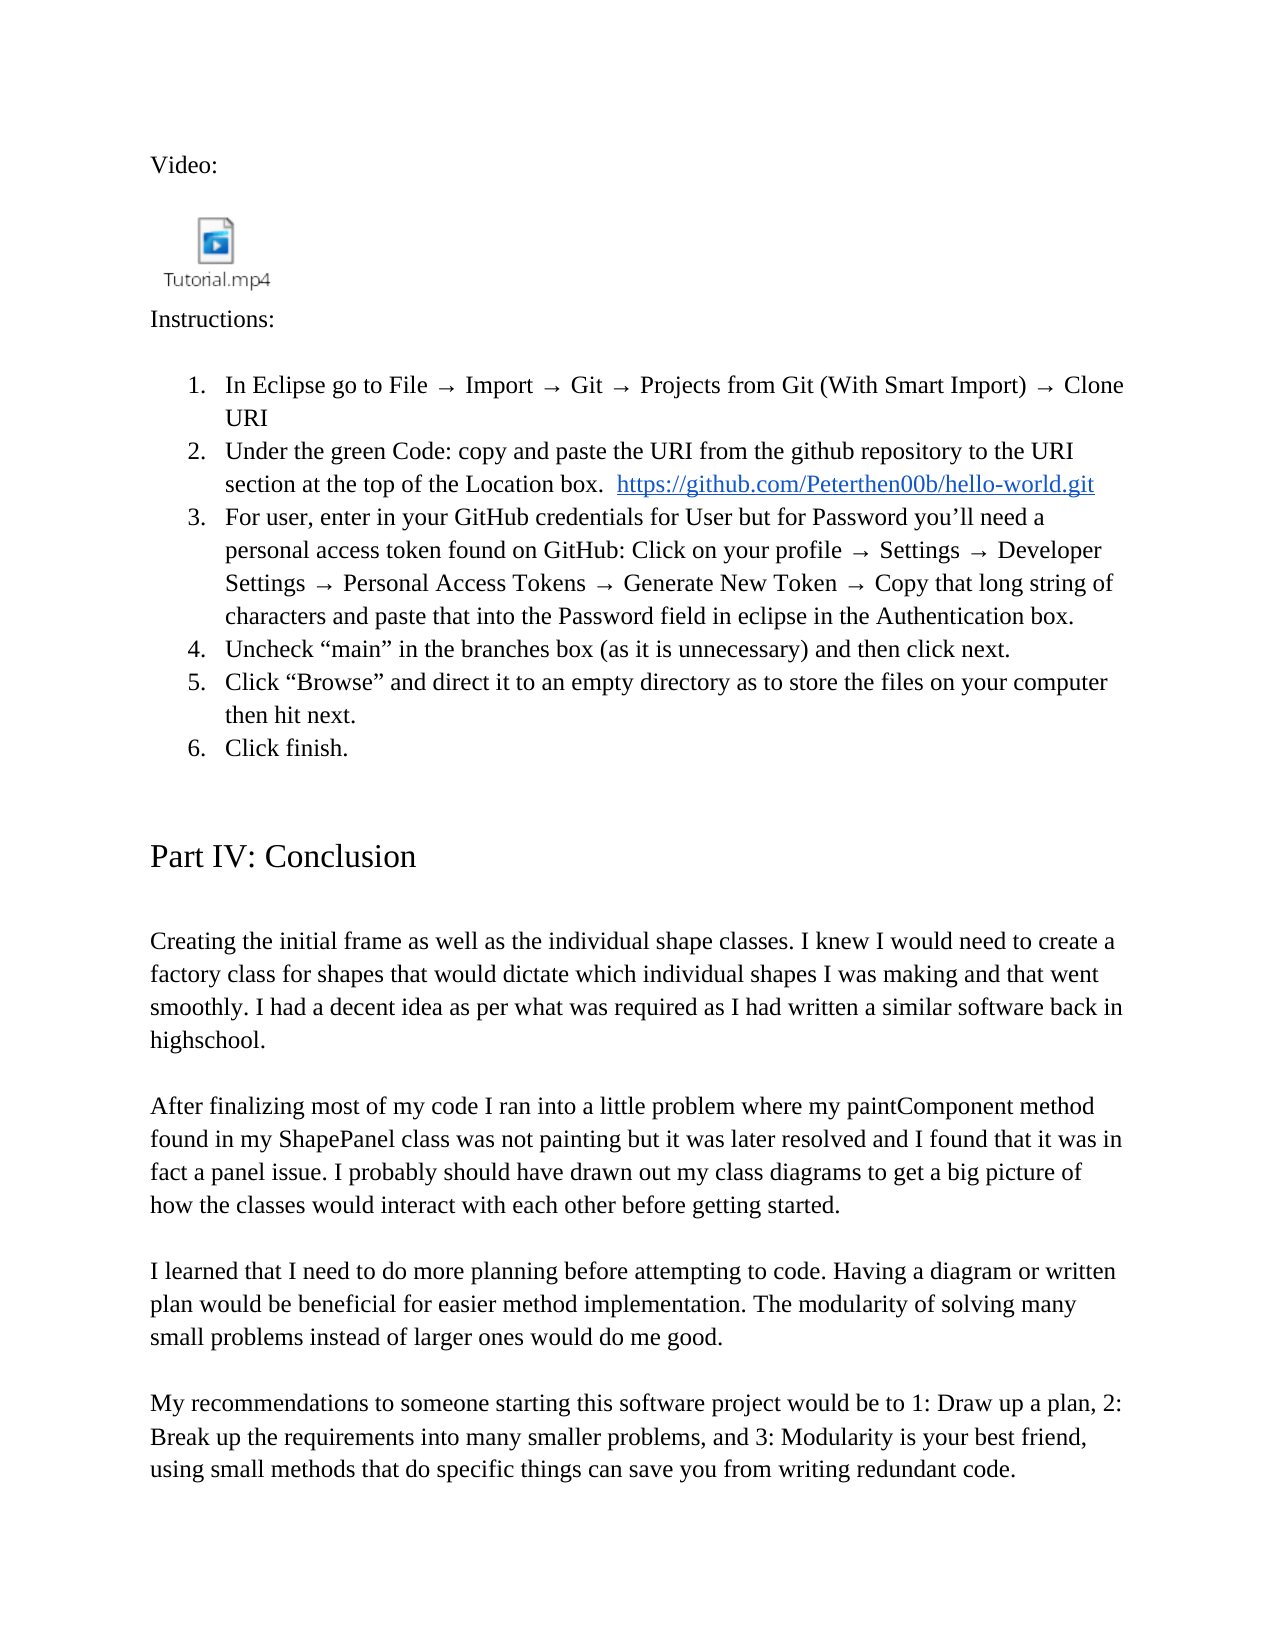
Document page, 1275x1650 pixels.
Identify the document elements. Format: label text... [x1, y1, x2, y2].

list Uncheck “main” in the branches box (as it is unnecessary) and then click next. [187, 634, 1125, 663]
text Instructions: [150, 304, 1125, 333]
text Creating the initial frame as well as the individual shape classes. I knew I would need to create a factory class for shapes that would dictate which individual shapes I was making and that went smoothly. I had a decent idea as per what was required as I had written a similar software back in highschool. [150, 926, 1125, 1054]
text Video: [150, 150, 1125, 179]
list For user, enter in your GitHub credentials for User but for Password you’ll need a personal access token found on GitHub: Click on your profile → Settings → Developer Settings → Personal Access Tokens → Generate New Token → Copy that long string of characters and paste that into the Password field in eclipse in the Authentication box. [187, 502, 1125, 630]
subtitle Part IV: Conclusion [150, 837, 1125, 875]
list Click finish. [187, 733, 1125, 762]
list In Eclipse go to File → Import → Git → Projects from Git (With Smart Import) → Clone URI [187, 370, 1125, 432]
text After finalizing most of my code I ran into a little problem where my paintComponent method found in my ShapePanel class was not painting but it was later resolved and I found that it was in fact a panel issue. I probably should have drawn out my class diagrams to get a big picture of how the classes would interact with each other before getting started. [150, 1091, 1125, 1219]
text I learned that I need to do more planning before attempting to code. Having a diagram or written plan would be beneficial for easier method implementation. The modularity of solving many small problems instead of larger ones would do me good. [150, 1256, 1125, 1351]
list Click “Browse” and direct it to an empty directory as to store the files on your computer then hit next. [187, 667, 1125, 729]
text My recommendations to someone starting this software project would be to 1: Draw up a plan, 2: Break up the requirements into many smaller problems, and 3: Modularity is your best friend, using small methods that do specific things can save you from writing redundant code. [150, 1388, 1125, 1483]
list Under the green Code: copy and paste the URI from the github repository to the URI section at the top of the Location box. https://github.com/Peterthen00b/hello-world.git [187, 436, 1125, 498]
